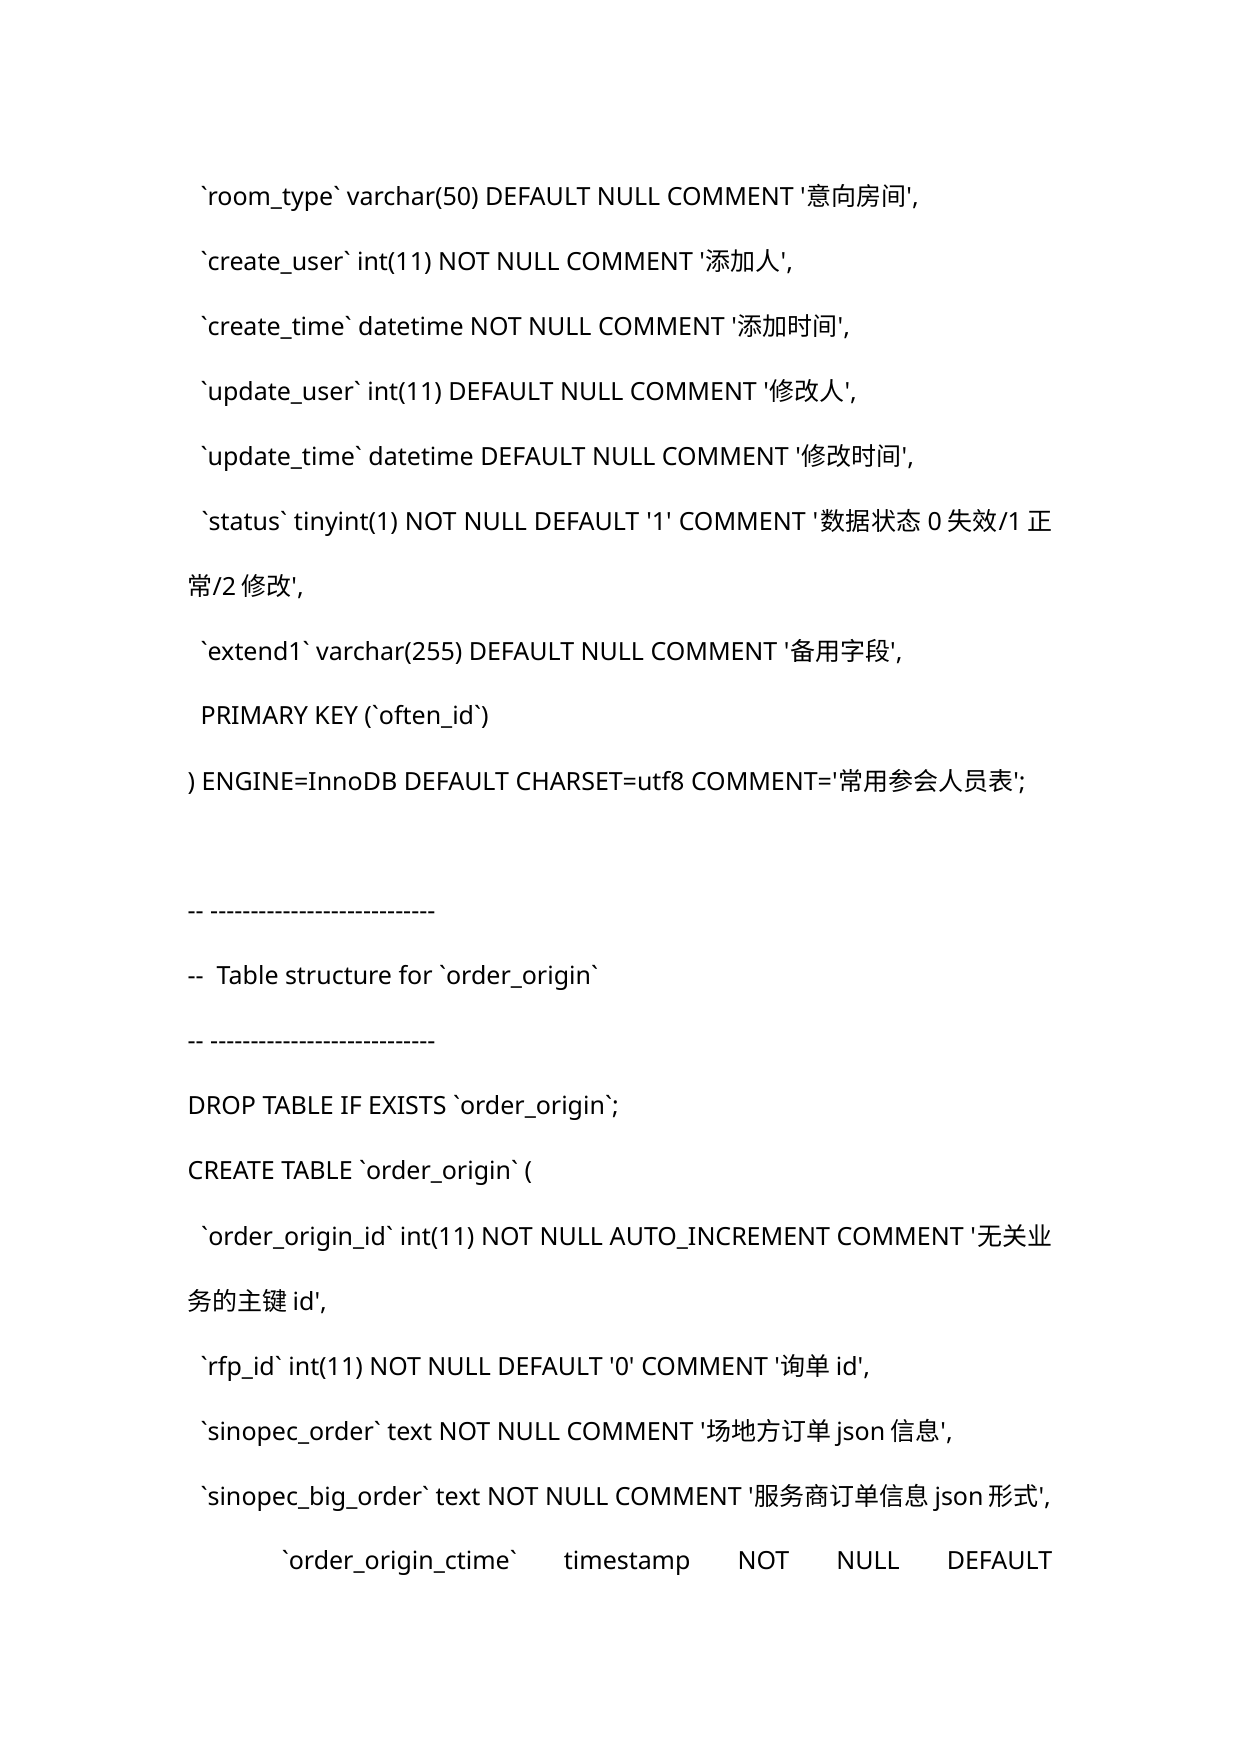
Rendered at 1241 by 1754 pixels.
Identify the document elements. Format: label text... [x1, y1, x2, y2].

text `update_time` datetime DEFAULT NULL COMMENT '修改时间', [187, 422, 1053, 487]
text PRIMARY KEY (`often_id`) [187, 682, 1053, 747]
text DROP TABLE IF EXISTS `order_origin`; [187, 1072, 1053, 1137]
text `room_type` varchar(50) DEFAULT NULL COMMENT '意向房间', [187, 162, 1053, 227]
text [187, 1527, 1053, 1592]
text ) ENGINE=InnoDB DEFAULT CHARSET=utf8 COMMENT='常用参会人员表'; [187, 747, 1053, 812]
text `rfp_id` int(11) NOT NULL DEFAULT '0' COMMENT '询单id', [187, 1332, 1053, 1397]
text `create_user` int(11) NOT NULL COMMENT '添加人', [187, 227, 1053, 292]
text CREATE TABLE `order_origin` ( [187, 1137, 1053, 1202]
text `sinopec_order` text NOT NULL COMMENT '场地方订单json信息', [187, 1397, 1053, 1462]
text -- ---------------------------- [187, 877, 1053, 942]
text `order_origin_id` int(11) NOT NULL AUTO_INCREMENT COMMENT '无关业务的主键id', [187, 1202, 1053, 1332]
text `update_user` int(11) DEFAULT NULL COMMENT '修改人', [187, 357, 1053, 422]
text `sinopec_big_order` text NOT NULL COMMENT '服务商订单信息json形式', [187, 1462, 1053, 1527]
text -- Table structure for `order_origin` [187, 942, 1053, 1007]
text `extend1` varchar(255) DEFAULT NULL COMMENT '备用字段', [187, 617, 1053, 682]
text `create_time` datetime NOT NULL COMMENT '添加时间', [187, 292, 1053, 357]
text -- ---------------------------- [187, 1007, 1053, 1072]
text `status` tinyint(1) NOT NULL DEFAULT '1' COMMENT '数据状态0失效/1正常/2修改', [187, 487, 1053, 617]
